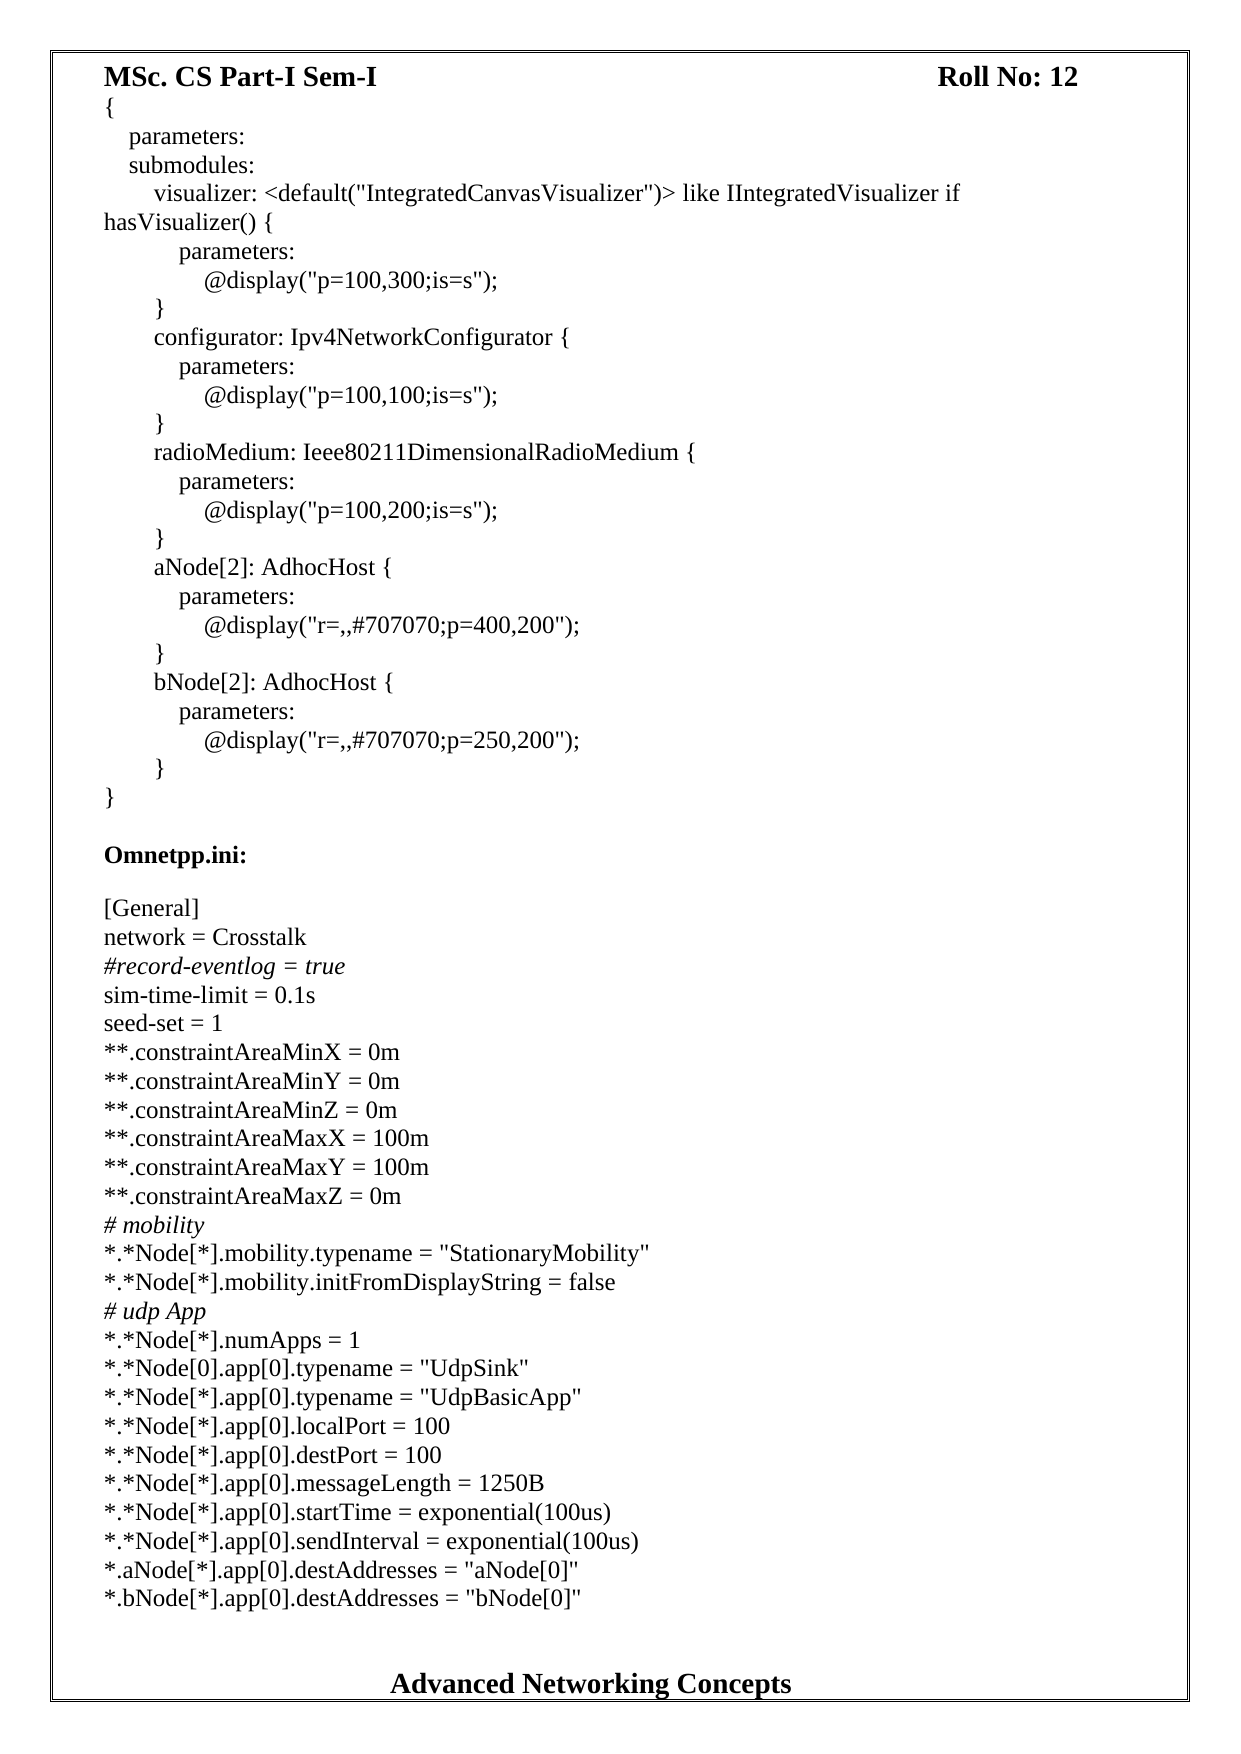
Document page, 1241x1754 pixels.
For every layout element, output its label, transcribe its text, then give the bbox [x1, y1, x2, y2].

text # mobility [103, 1210, 1090, 1238]
text network = Crosstalk [103, 922, 1090, 951]
text **.constraintAreaMinY = 0m [103, 1066, 1090, 1095]
text **.constraintAreaMaxY = 100m [103, 1152, 1090, 1181]
text @display("r=,,#707070;p=250,200"); [103, 725, 1090, 753]
text parameters: [103, 351, 1090, 380]
text radioMedium: Ieee80211DimensionalRadioMedium { [103, 437, 1090, 466]
text visualizer: <default("IntegratedCanvasVisualizer")> like IIntegratedVisualizer if hasVisualizer() { [103, 178, 1090, 236]
text [General] [103, 893, 1090, 922]
text **.constraintAreaMaxZ = 0m [103, 1181, 1090, 1210]
text **.constraintAreaMinZ = 0m [103, 1095, 1090, 1123]
text } [103, 638, 1090, 667]
text @display("p=100,100;is=s"); [103, 380, 1090, 408]
text parameters: [103, 696, 1090, 725]
text *.*Node[*].app[0].startTime = exponential(100us) [103, 1497, 1090, 1526]
text *.*Node[*].app[0].typename = "UdpBasicApp" [103, 1382, 1090, 1411]
text } [103, 408, 1090, 437]
text *.*Node[*].app[0].localPort = 100 [103, 1411, 1090, 1440]
text Omnetpp.ini: [103, 840, 1090, 868]
text *.*Node[*].app[0].sendInterval = exponential(100us) [103, 1526, 1090, 1555]
text parameters: [103, 236, 1090, 265]
text @display("r=,,#707070;p=400,200"); [103, 610, 1090, 638]
text parameters: [103, 121, 1090, 150]
text *.*Node[0].app[0].typename = "UdpSink" [103, 1353, 1090, 1382]
text } [103, 523, 1090, 552]
text } [103, 782, 1090, 811]
text configurator: Ipv4NetworkConfigurator { [103, 322, 1090, 351]
text *.*Node[*].mobility.typename = "StationaryMobility" [103, 1238, 1090, 1267]
text submodules: [103, 150, 1090, 178]
text *.*Node[*].numApps = 1 [103, 1325, 1090, 1353]
text } [103, 293, 1090, 322]
text *.aNode[*].app[0].destAddresses = "aNode[0]" [103, 1555, 1090, 1583]
text #record-eventlog = true [103, 951, 1090, 980]
text aNode[2]: AdhocHost { [103, 552, 1090, 581]
text sim-time-limit = 0.1s [103, 980, 1090, 1008]
text **.constraintAreaMaxX = 100m [103, 1123, 1090, 1152]
text seed-set = 1 [103, 1008, 1090, 1037]
text } [103, 753, 1090, 782]
text @display("p=100,300;is=s"); [103, 265, 1090, 293]
text *.*Node[*].app[0].destPort = 100 [103, 1440, 1090, 1468]
text **.constraintAreaMinX = 0m [103, 1037, 1090, 1066]
text { [103, 92, 1090, 121]
text @display("p=100,200;is=s"); [103, 495, 1090, 523]
text # udp App [103, 1296, 1090, 1325]
text parameters: [103, 466, 1090, 495]
text bNode[2]: AdhocHost { [103, 667, 1090, 696]
text *.bNode[*].app[0].destAddresses = "bNode[0]" [103, 1583, 1090, 1612]
text parameters: [103, 581, 1090, 610]
text *.*Node[*].app[0].messageLength = 1250B [103, 1468, 1090, 1497]
text *.*Node[*].mobility.initFromDisplayString = false [103, 1267, 1090, 1296]
